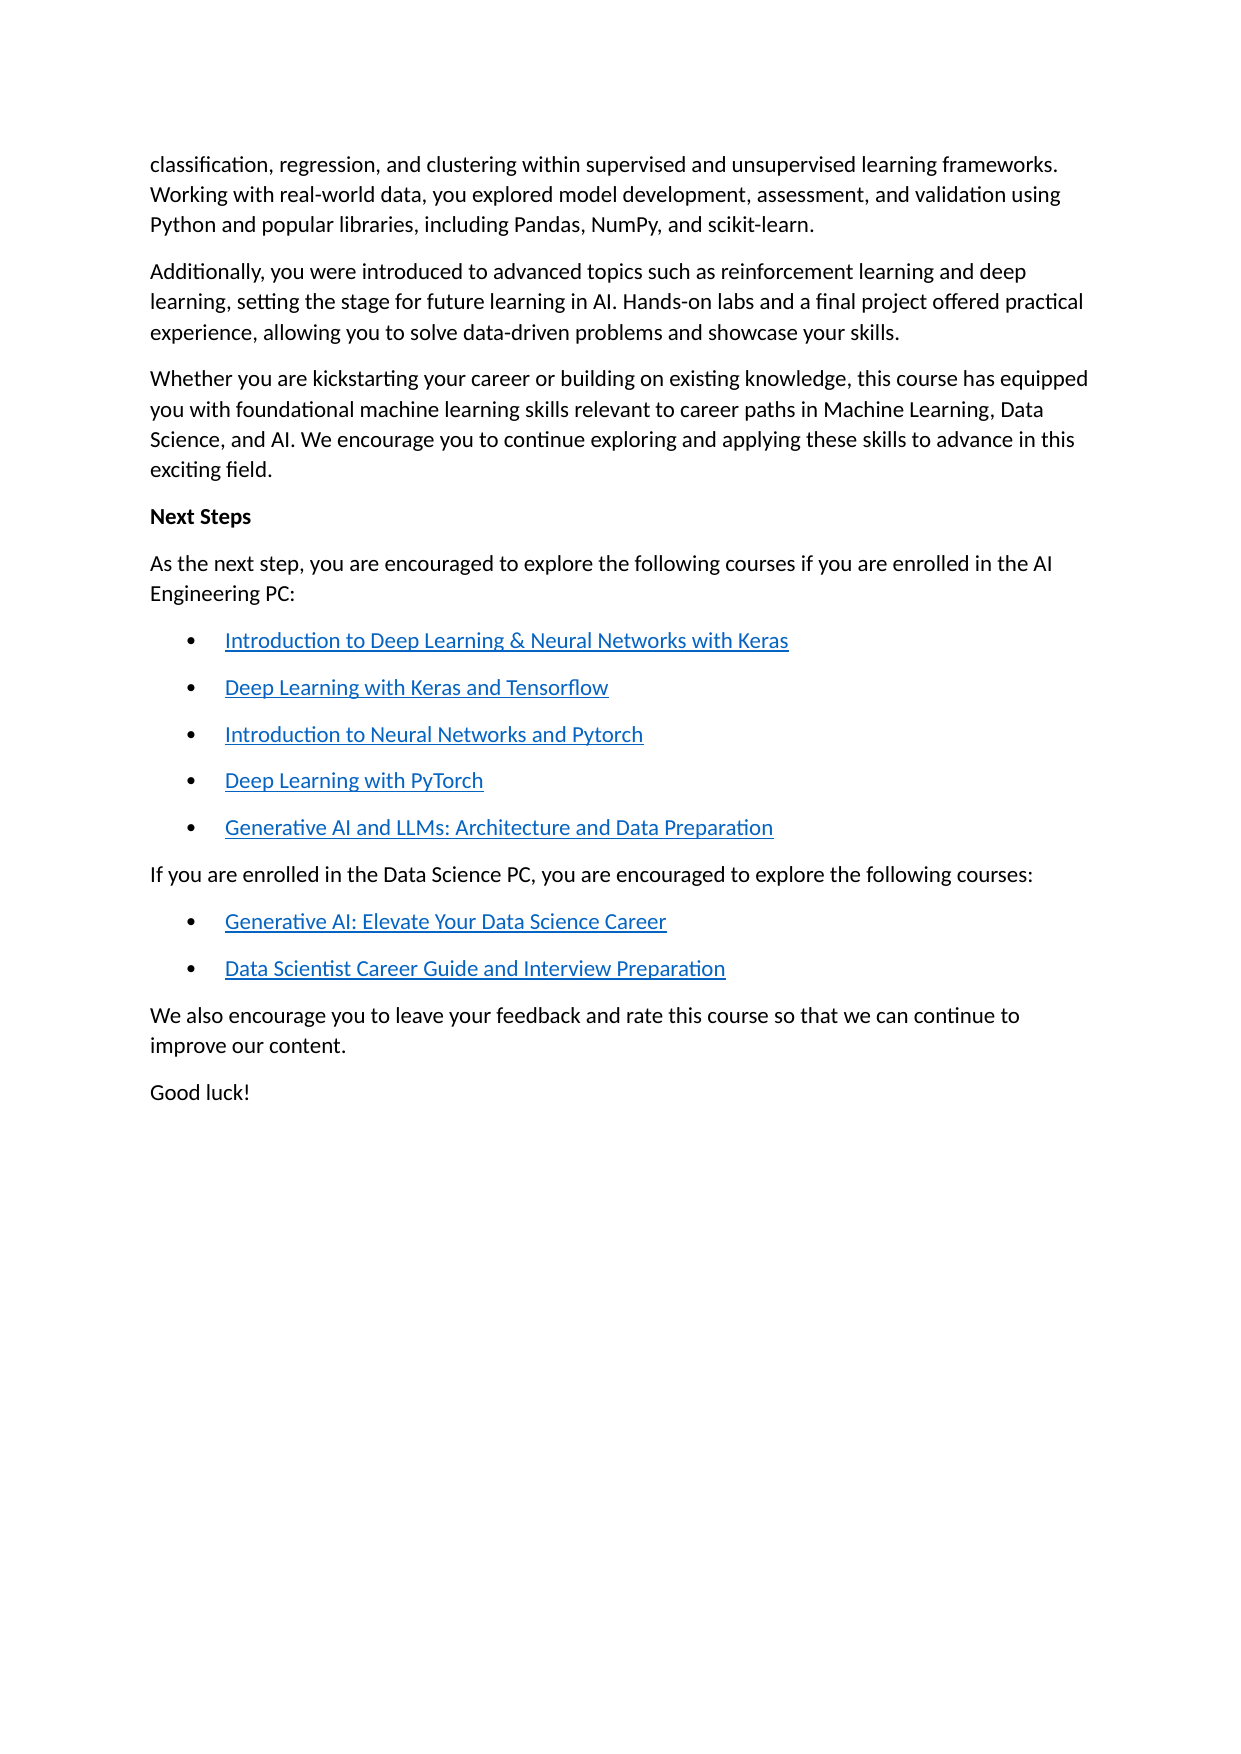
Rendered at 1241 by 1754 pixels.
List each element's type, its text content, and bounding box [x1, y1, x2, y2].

list Deep Learning with PyTorch [187, 767, 1090, 795]
text We also encourage you to leave your feedback and rate this course so that we can continue to improve our content. [150, 1001, 1090, 1059]
text Next Steps [150, 502, 1090, 530]
list Introduction to Neural Networks and Pytorch [187, 720, 1090, 748]
list Generative AI and LLMs: Architecture and Data Preparation [187, 813, 1090, 842]
text If you are enrolled in the Data Science PC, you are encouraged to explore the following courses: [150, 860, 1090, 888]
text Good luck! [150, 1078, 1090, 1106]
list Introduction to Deep Learning & Neural Networks with Keras [187, 626, 1090, 654]
list Deep Learning with Keras and Tensorflow [187, 673, 1090, 701]
text Additionally, you were introduced to advanced topics such as reinforcement learning and deep learning, setting the stage for future learning in AI. Hands-on labs and a final project offered practical experience, allowing you to solve data-driven problems and showcase your skills. [150, 257, 1090, 346]
list Generative AI: Elevate Your Data Science Career [187, 907, 1090, 935]
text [150, 150, 1090, 238]
list Data Scientist Career Guide and Interview Preparation [187, 954, 1090, 982]
text As the next step, you are encouraged to explore the following courses if you are enrolled in the AI Engineering PC: [150, 549, 1090, 607]
text Whether you are kickstarting your career or building on existing knowledge, this course has equipped you with foundational machine learning skills relevant to career paths in Machine Learning, Data Science, and AI. We encourage you to continue exploring and applying these skills to advance in this exciting field. [150, 364, 1090, 483]
